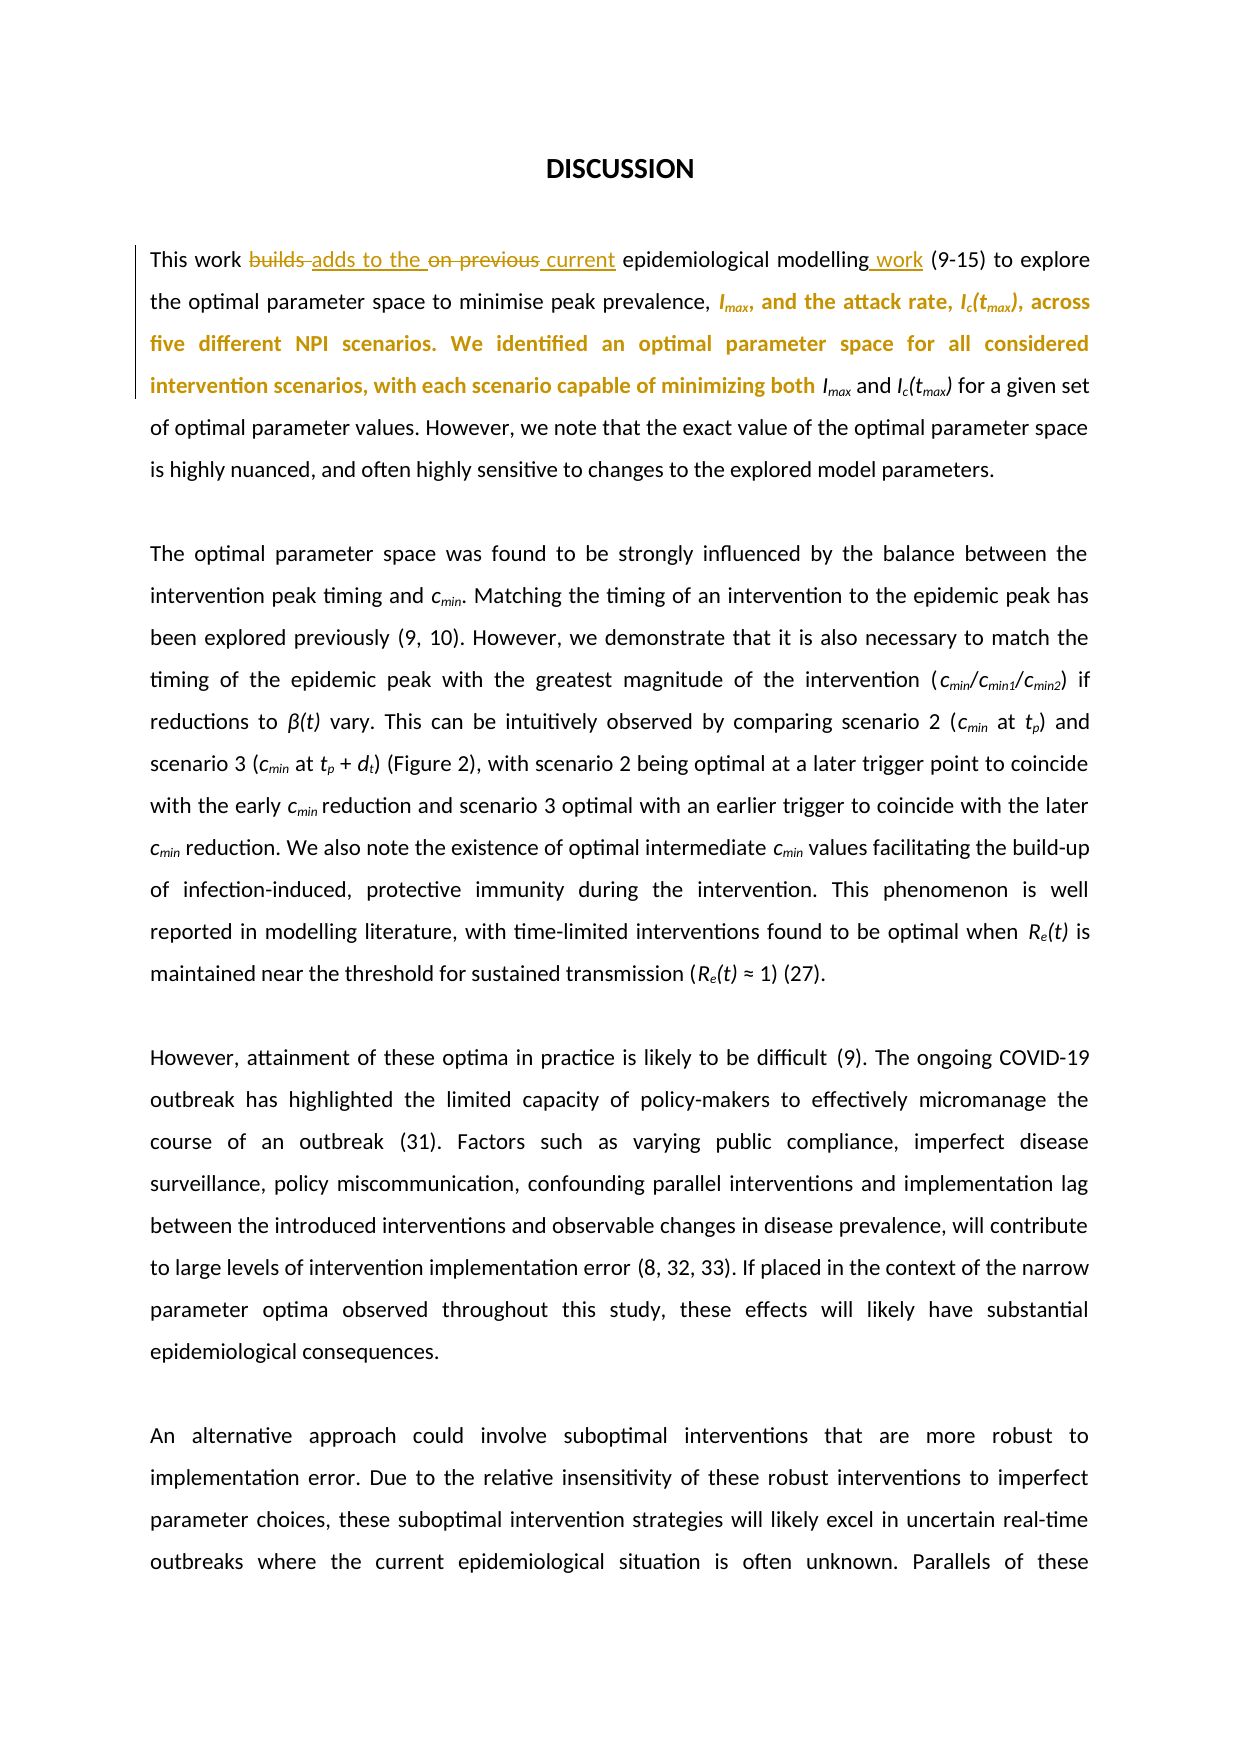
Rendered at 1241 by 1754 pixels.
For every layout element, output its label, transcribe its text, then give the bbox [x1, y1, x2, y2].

subtitle DISCUSSION [150, 150, 1090, 186]
text However, attainment of these optima in practice is likely to be difficult (9). The ongoing COVID-19 outbreak has highlighted the limited capacity of policy-makers to effectively micromanage the course of an outbreak (31). Factors such as varying public compliance, imperfect disease surveillance, policy miscommunication, confounding parallel interventions and implementation lag between the introduced interventions and observable changes in disease prevalence, will contribute to large levels of intervention implementation error (8, 32, 33). If placed in the context of the narrow parameter optima observed throughout this study, these effects will likely have substantial epidemiological consequences. [150, 1043, 1090, 1365]
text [150, 1421, 1090, 1575]
text This work epidemiological modelling (9-15) to explore the optimal parameter space to minimise peak prevalence, Imax, and the attack rate, Ic(tmax), across five different NPI scenarios. We identified an optimal parameter space for all considered intervention scenarios, with each scenario capable of minimizing both Imax and Ic(tmax) for a given set of optimal parameter values. However, we note that the exact value of the optimal parameter space is highly nuanced, and often highly sensitive to changes to the explored model parameters. [150, 245, 1090, 483]
text The optimal parameter space was found to be strongly influenced by the balance between the intervention peak timing and cmin. Matching the timing of an intervention to the epidemic peak has been explored previously (9, 10). However, we demonstrate that it is also necessary to match the timing of the epidemic peak with the greatest magnitude of the intervention (cmin/cmin1/cmin2) if reductions to β(t) vary. This can be intuitively observed by comparing scenario 2 (cmin at tp) and scenario 3 (cmin at tp + dt) (Figure 2), with scenario 2 being optimal at a later trigger point to coincide with the early cmin reduction and scenario 3 optimal with an earlier trigger to coincide with the later cmin reduction. We also note the existence of optimal intermediate cmin values facilitating the build-up of infection-induced, protective immunity during the intervention. This phenomenon is well reported in modelling literature, with time-limited interventions found to be optimal when Re(t) is maintained near the threshold for sustained transmission (Re(t) ≈ 1) (27). [150, 539, 1090, 987]
